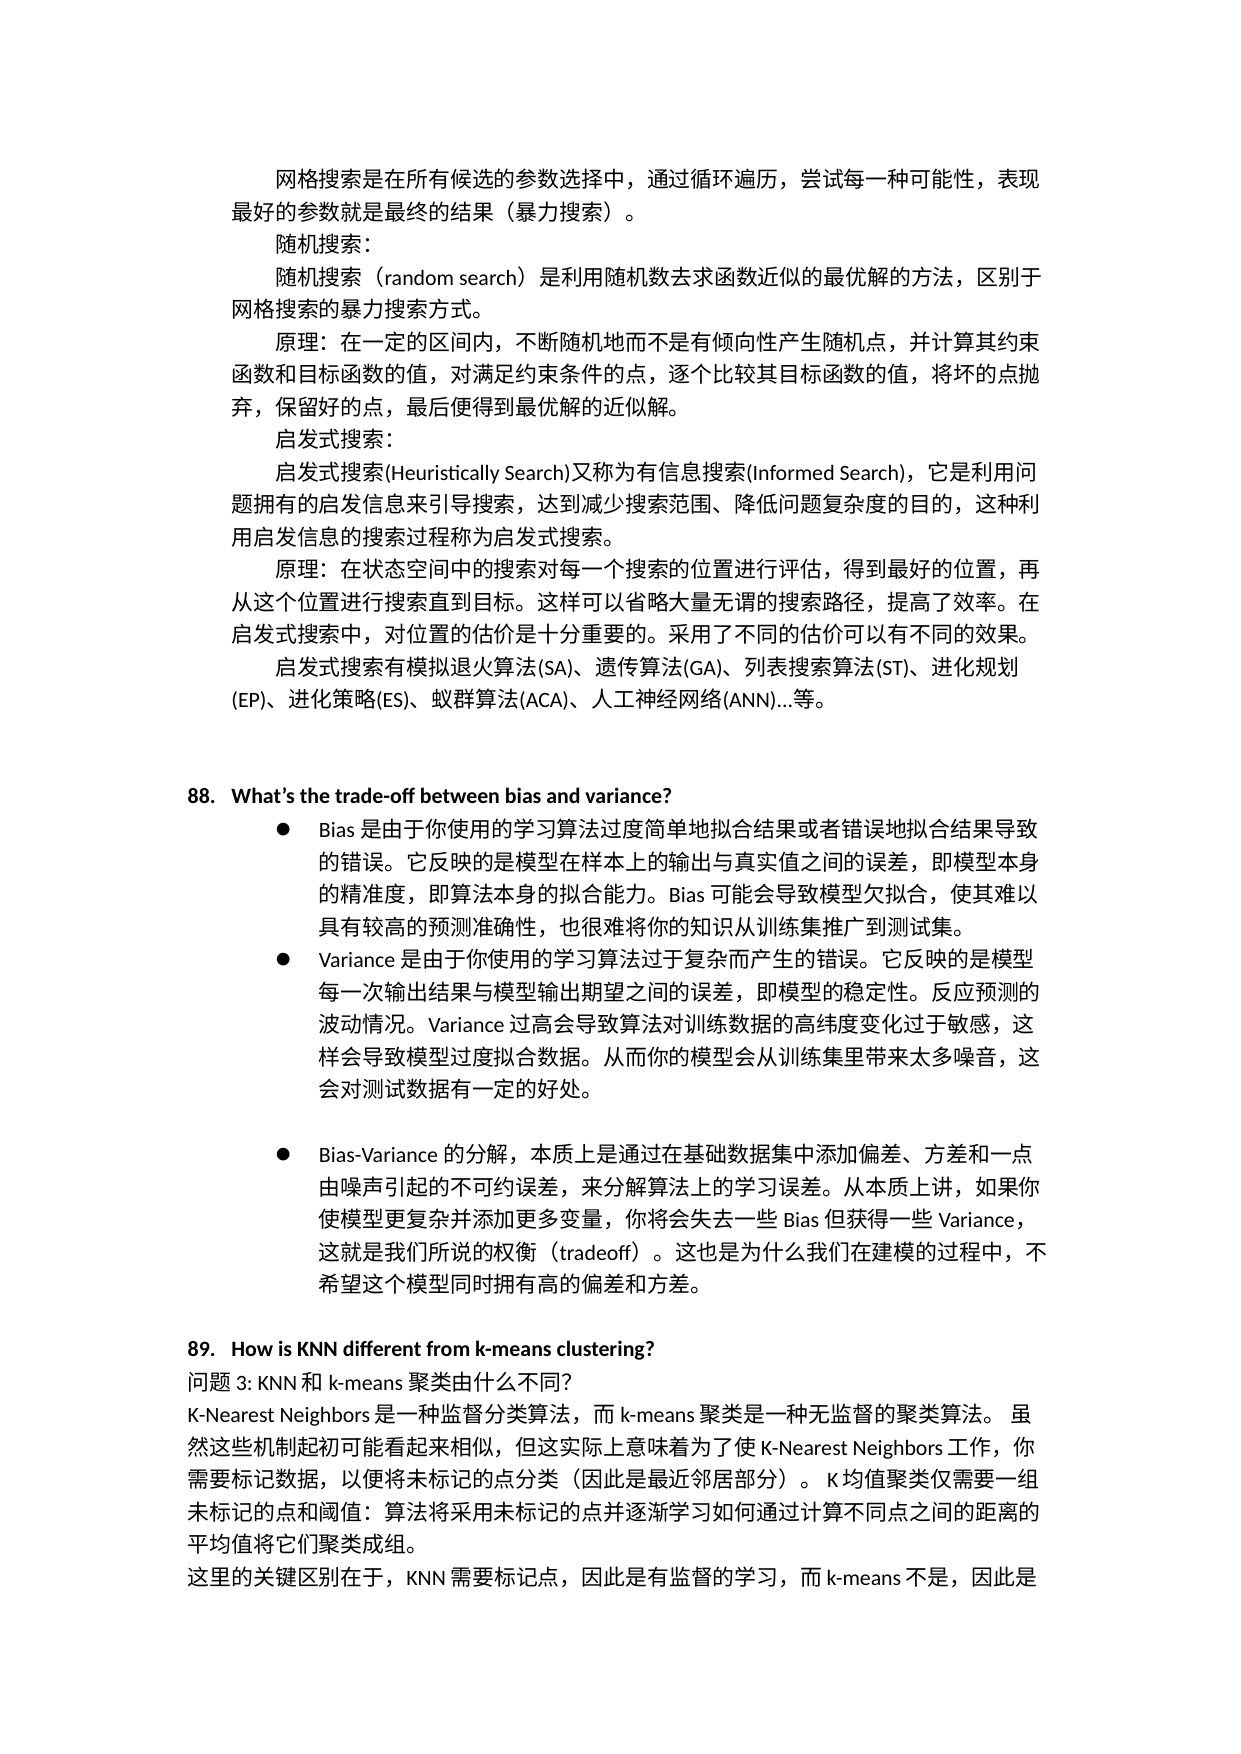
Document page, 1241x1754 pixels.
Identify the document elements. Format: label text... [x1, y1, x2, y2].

list What’s the trade-off between bias and variance? [187, 779, 1053, 812]
text 这里的关键区别在于，KNN需要标记点，因此是有监督的学习，而k-means不是，因此是无监督学习。 [187, 1559, 1053, 1592]
text 问题3: KNN和 k-means 聚类由什么不同？ [187, 1364, 1053, 1397]
text K-Nearest Neighbors是一种监督分类算法，而 k-means聚类是一种无监督的聚类算法。 虽然这些机制起初可能看起来相似，但这实际上意味着为了使K-Nearest Neighbors工作，你需要标记数据，以便将未标记的点分类（因此是最近邻居部分）。 K均值聚类仅需要一组未标记的点和阈值：算法将采用未标记的点并逐渐学习如何通过计算不同点之间的距离的平均值将它们聚类成组。 [187, 1397, 1053, 1559]
list How is KNN different from k-means clustering? [187, 1332, 1053, 1364]
list Variance 是由于你使用的学习算法过于复杂而产生的错误。它反映的是模型每一次输出结果与模型输出期望之间的误差，即模型的稳定性。反应预测的波动情况。Variance 过高会导致算法对训练数据的高纬度变化过于敏感，这样会导致模型过度拟合数据。从而你的模型会从训练集里带来太多噪音，这会对测试数据有一定的好处。 [275, 942, 1053, 1104]
list 随机搜索（random search）是利用随机数去求函数近似的最优解的方法，区别于网格搜索的暴力搜索方式。 [231, 259, 1053, 324]
list 启发式搜索有模拟退火算法(SA)、遗传算法(GA)、列表搜索算法(ST)、进化规划(EP)、进化策略(ES)、蚁群算法(ACA)、人工神经网络(ANN)...等。 [231, 649, 1053, 714]
list Bias-Variance 的分解，本质上是通过在基础数据集中添加偏差、方差和一点由噪声引起的不可约误差，来分解算法上的学习误差。从本质上讲，如果你使模型更复杂并添加更多变量，你将会失去一些 Bias 但获得一些 Variance，这就是我们所说的权衡（tradeoff）。这也是为什么我们在建模的过程中，不希望这个模型同时拥有高的偏差和方差。 [275, 1137, 1053, 1299]
list 启发式搜索(Heuristically Search)又称为有信息搜索(Informed Search)，它是利用问题拥有的启发信息来引导搜索，达到减少搜索范围、降低问题复杂度的目的，这种利用启发信息的搜索过程称为启发式搜索。 [231, 454, 1053, 552]
list 原理：在一定的区间内，不断随机地而不是有倾向性产生随机点，并计算其约束函数和目标函数的值，对满足约束条件的点，逐个比较其目标函数的值，将坏的点抛弃，保留好的点，最后便得到最优解的近似解。 [231, 324, 1053, 422]
list 原理：在状态空间中的搜索对每一个搜索的位置进行评估，得到最好的位置，再从这个位置进行搜索直到目标。这样可以省略大量无谓的搜索路径，提高了效率。在启发式搜索中，对位置的估价是十分重要的。采用了不同的估价可以有不同的效果。 [231, 552, 1053, 649]
list 网格搜索是在所有候选的参数选择中，通过循环遍历，尝试每一种可能性，表现最好的参数就是最终的结果（暴力搜索）。 [231, 162, 1053, 227]
list Bias 是由于你使用的学习算法过度简单地拟合结果或者错误地拟合结果导致的错误。它反映的是模型在样本上的输出与真实值之间的误差，即模型本身的精准度，即算法本身的拟合能力。Bias 可能会导致模型欠拟合，使其难以具有较高的预测准确性，也很难将你的知识从训练集推广到测试集。 [275, 812, 1053, 942]
list 启发式搜索： [231, 422, 1053, 454]
list 随机搜索： [231, 227, 1053, 259]
